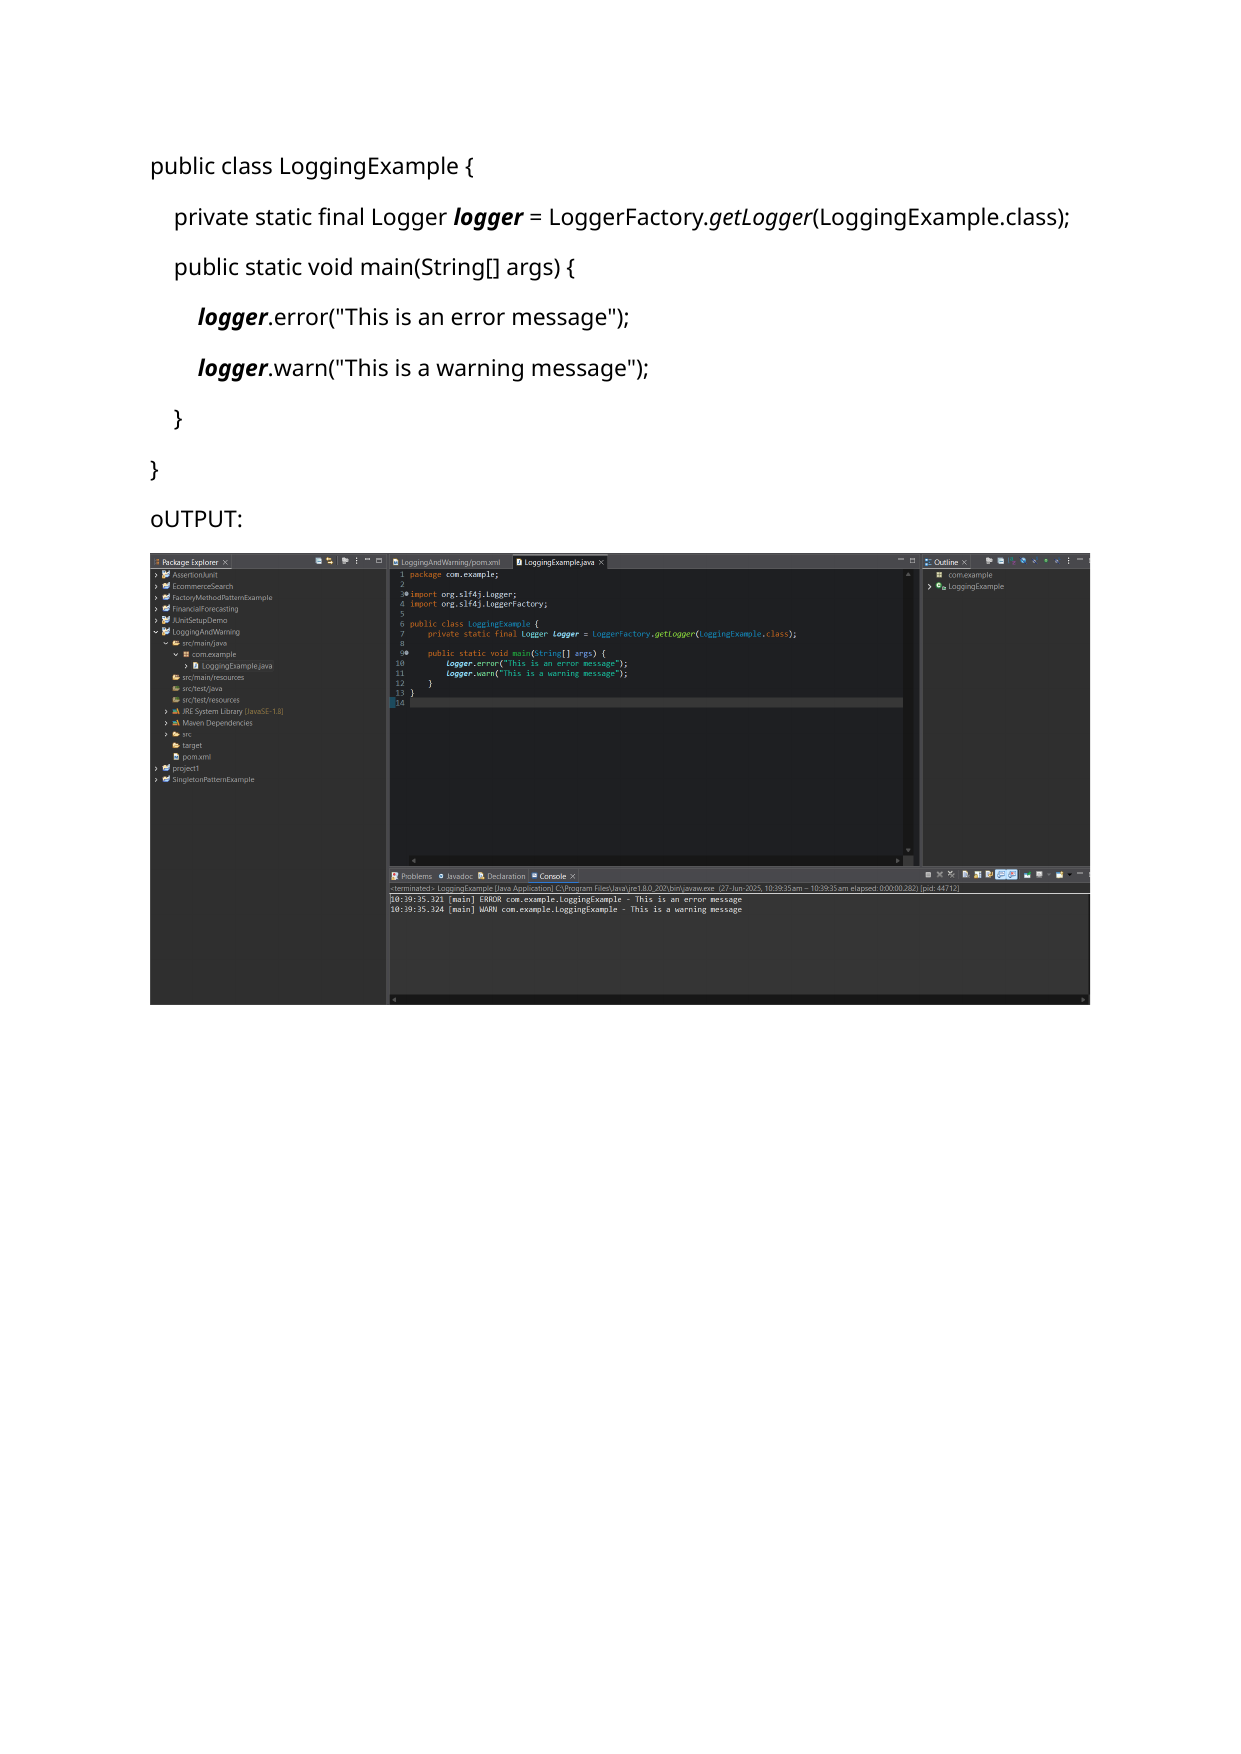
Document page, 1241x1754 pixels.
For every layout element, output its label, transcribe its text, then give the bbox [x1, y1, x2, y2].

text private static final Logger logger = LoggerFactory.getLogger(LoggingExample.class); [150, 200, 1090, 232]
text } [150, 452, 1090, 484]
text } [150, 402, 1090, 433]
text oUTPUT: [150, 503, 1090, 534]
text logger.error("This is an error message"); [150, 301, 1090, 332]
text logger.warn("This is a warning message"); [150, 352, 1090, 383]
text public static void main(String[] args) { [150, 251, 1090, 282]
picture [150, 553, 1091, 1005]
text public class LoggingExample { [150, 150, 1090, 181]
